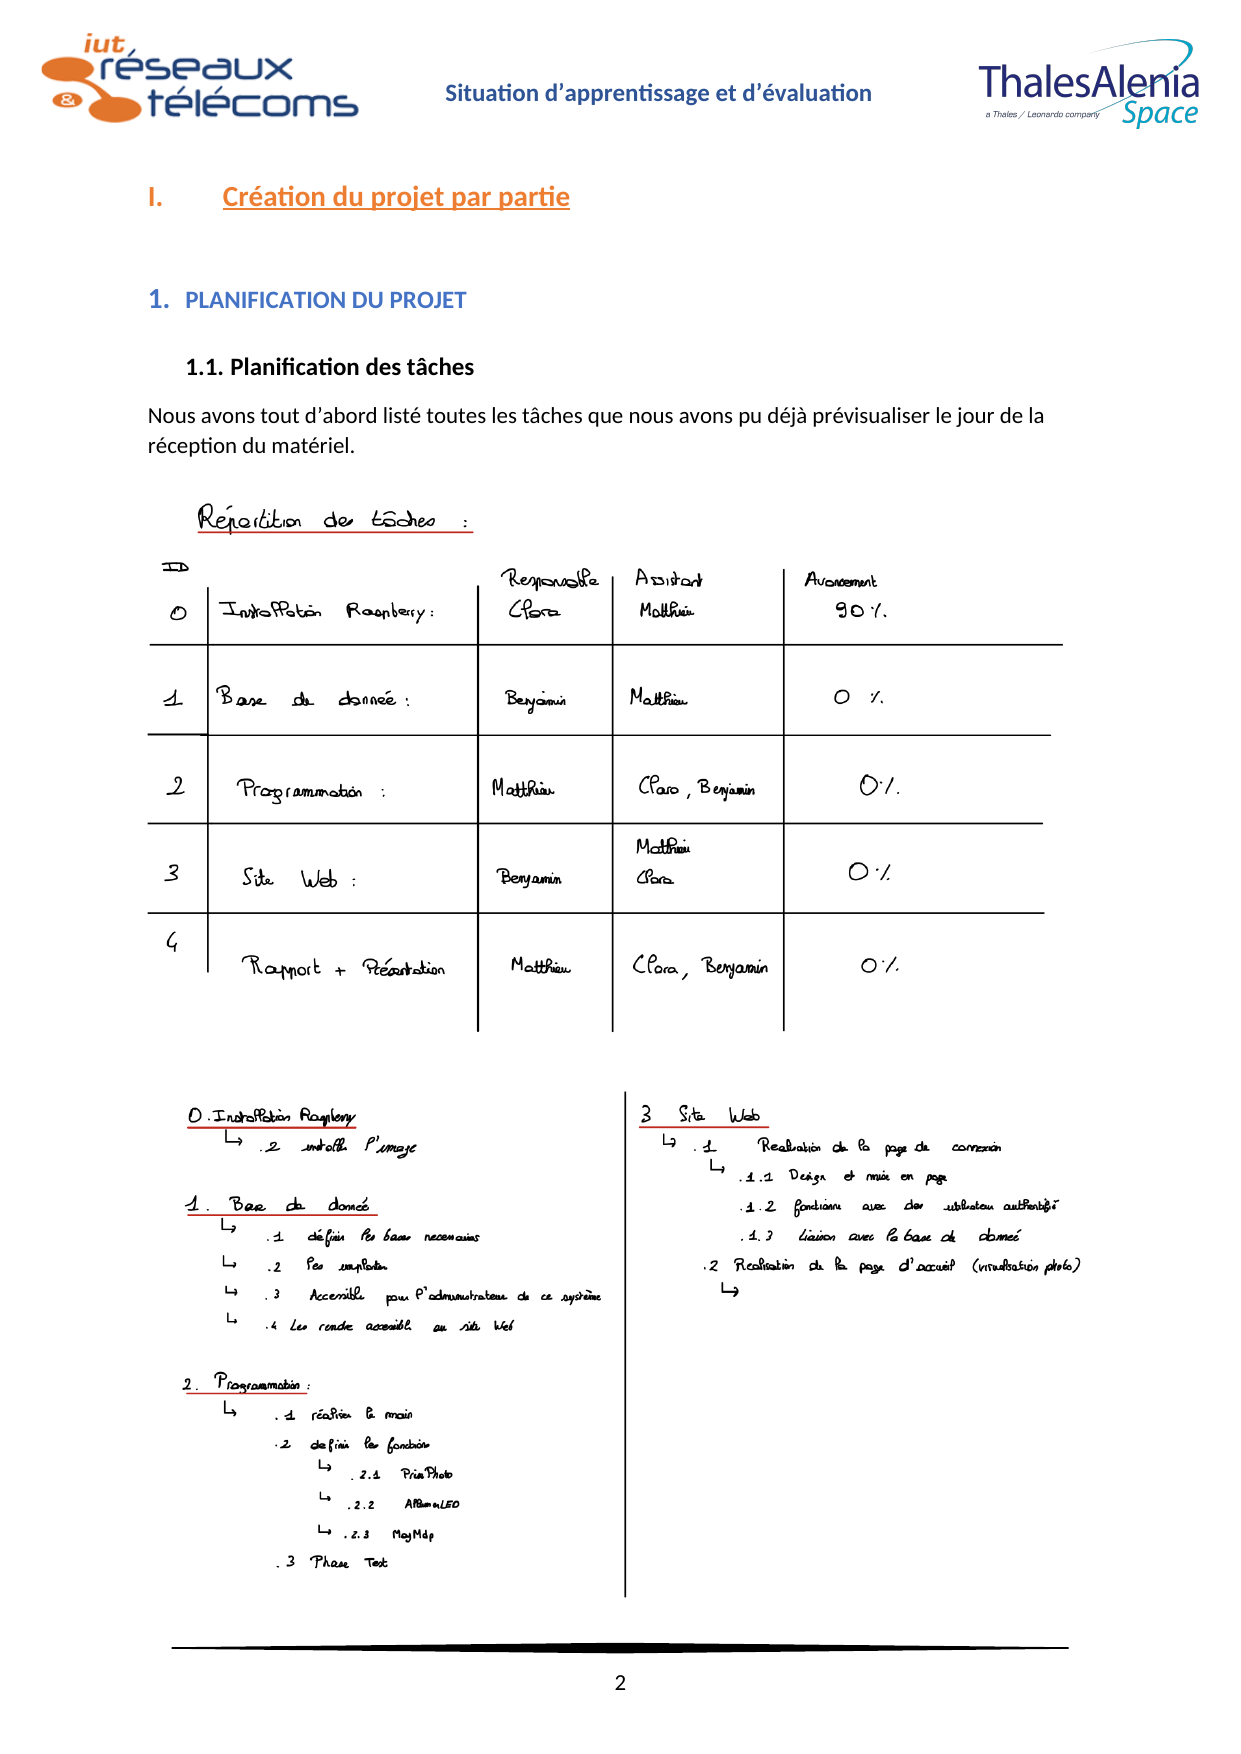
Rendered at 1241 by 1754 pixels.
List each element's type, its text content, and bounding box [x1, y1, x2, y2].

picture [978, 39, 1199, 129]
picture [147, 477, 1085, 1606]
picture [1142, 110, 1149, 120]
text Nous avons tout d’abord listé toutes les tâches que nous avons pu déjà prévisualiser le jour de la réception du matériel. [148, 401, 1093, 459]
list PLANIFICATION DU PROJET [148, 280, 1093, 315]
picture [41, 33, 359, 123]
list Création du projet par partie [148, 178, 1093, 213]
list Planification des tâches [185, 351, 1093, 382]
